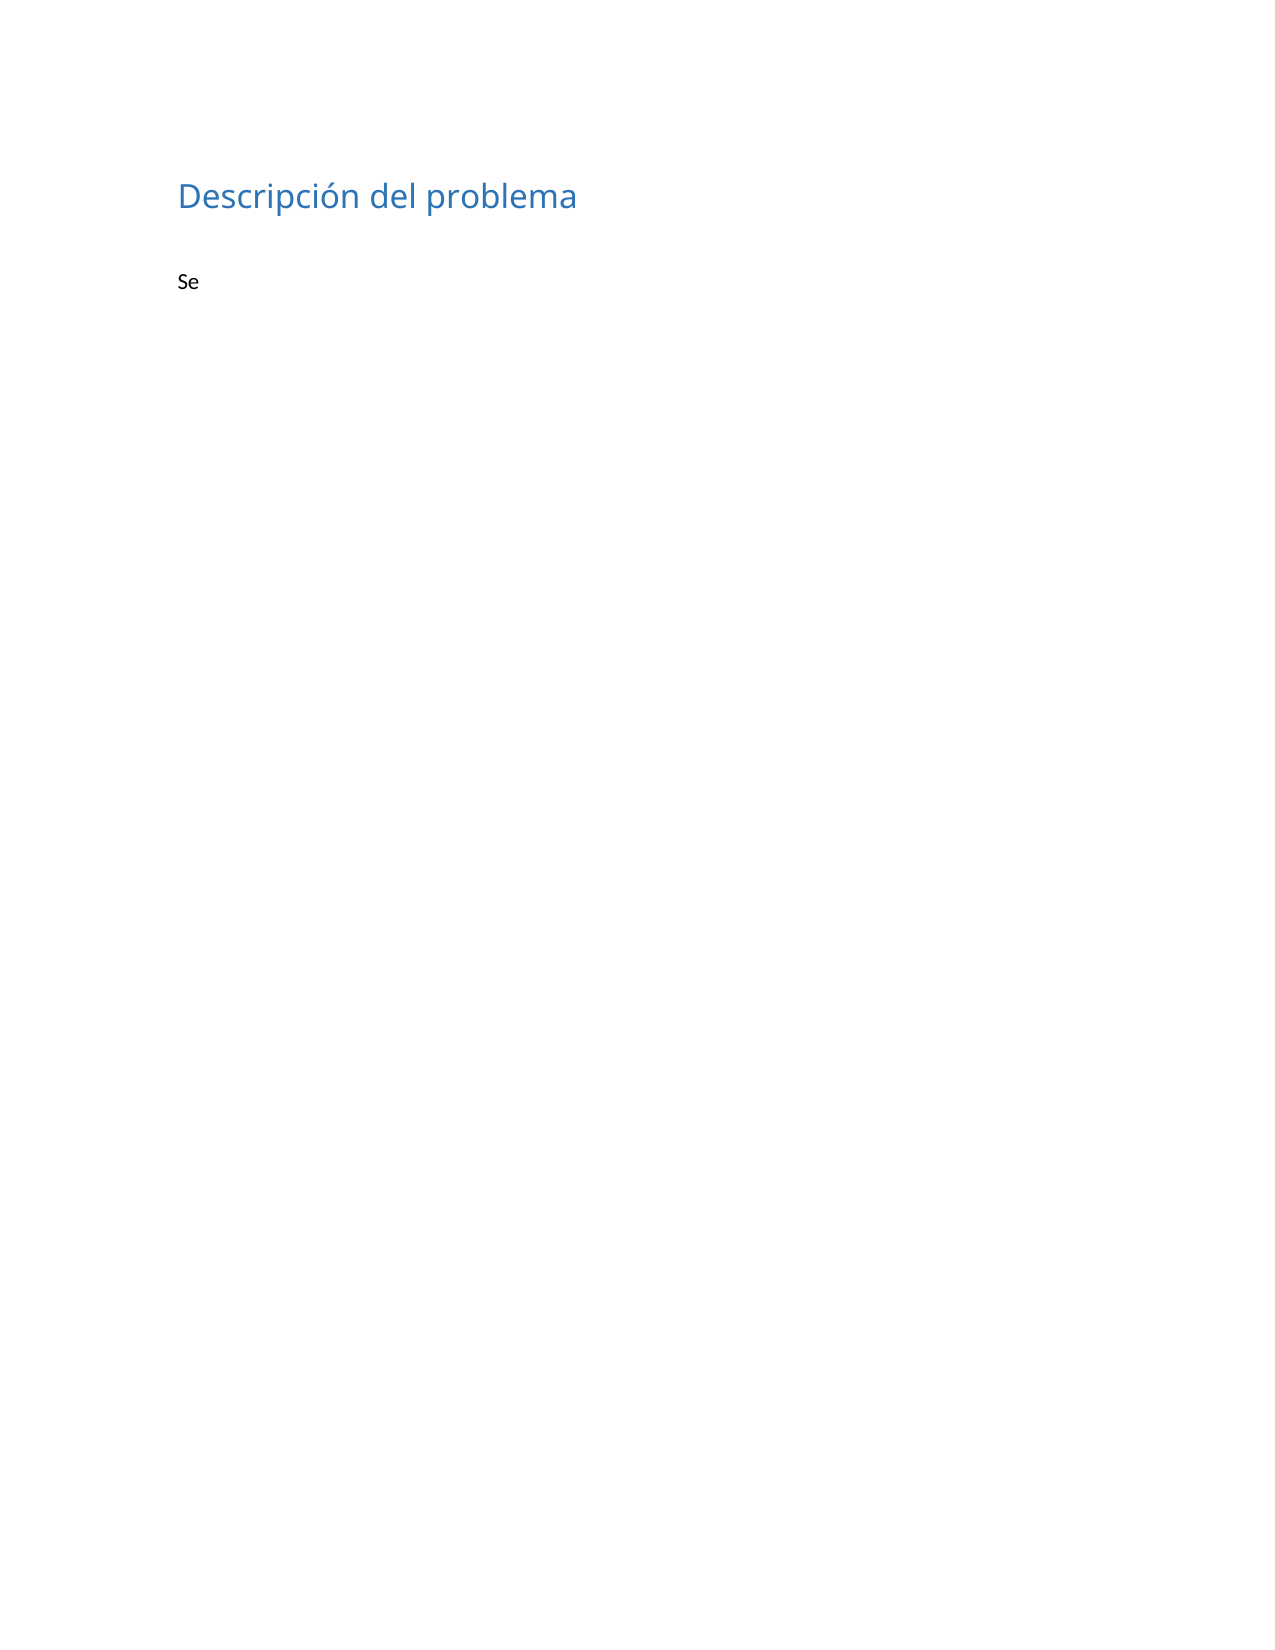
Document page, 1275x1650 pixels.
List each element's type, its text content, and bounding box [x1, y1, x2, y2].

subtitle Descripción del problema [177, 173, 1098, 218]
text Se [177, 267, 1098, 295]
